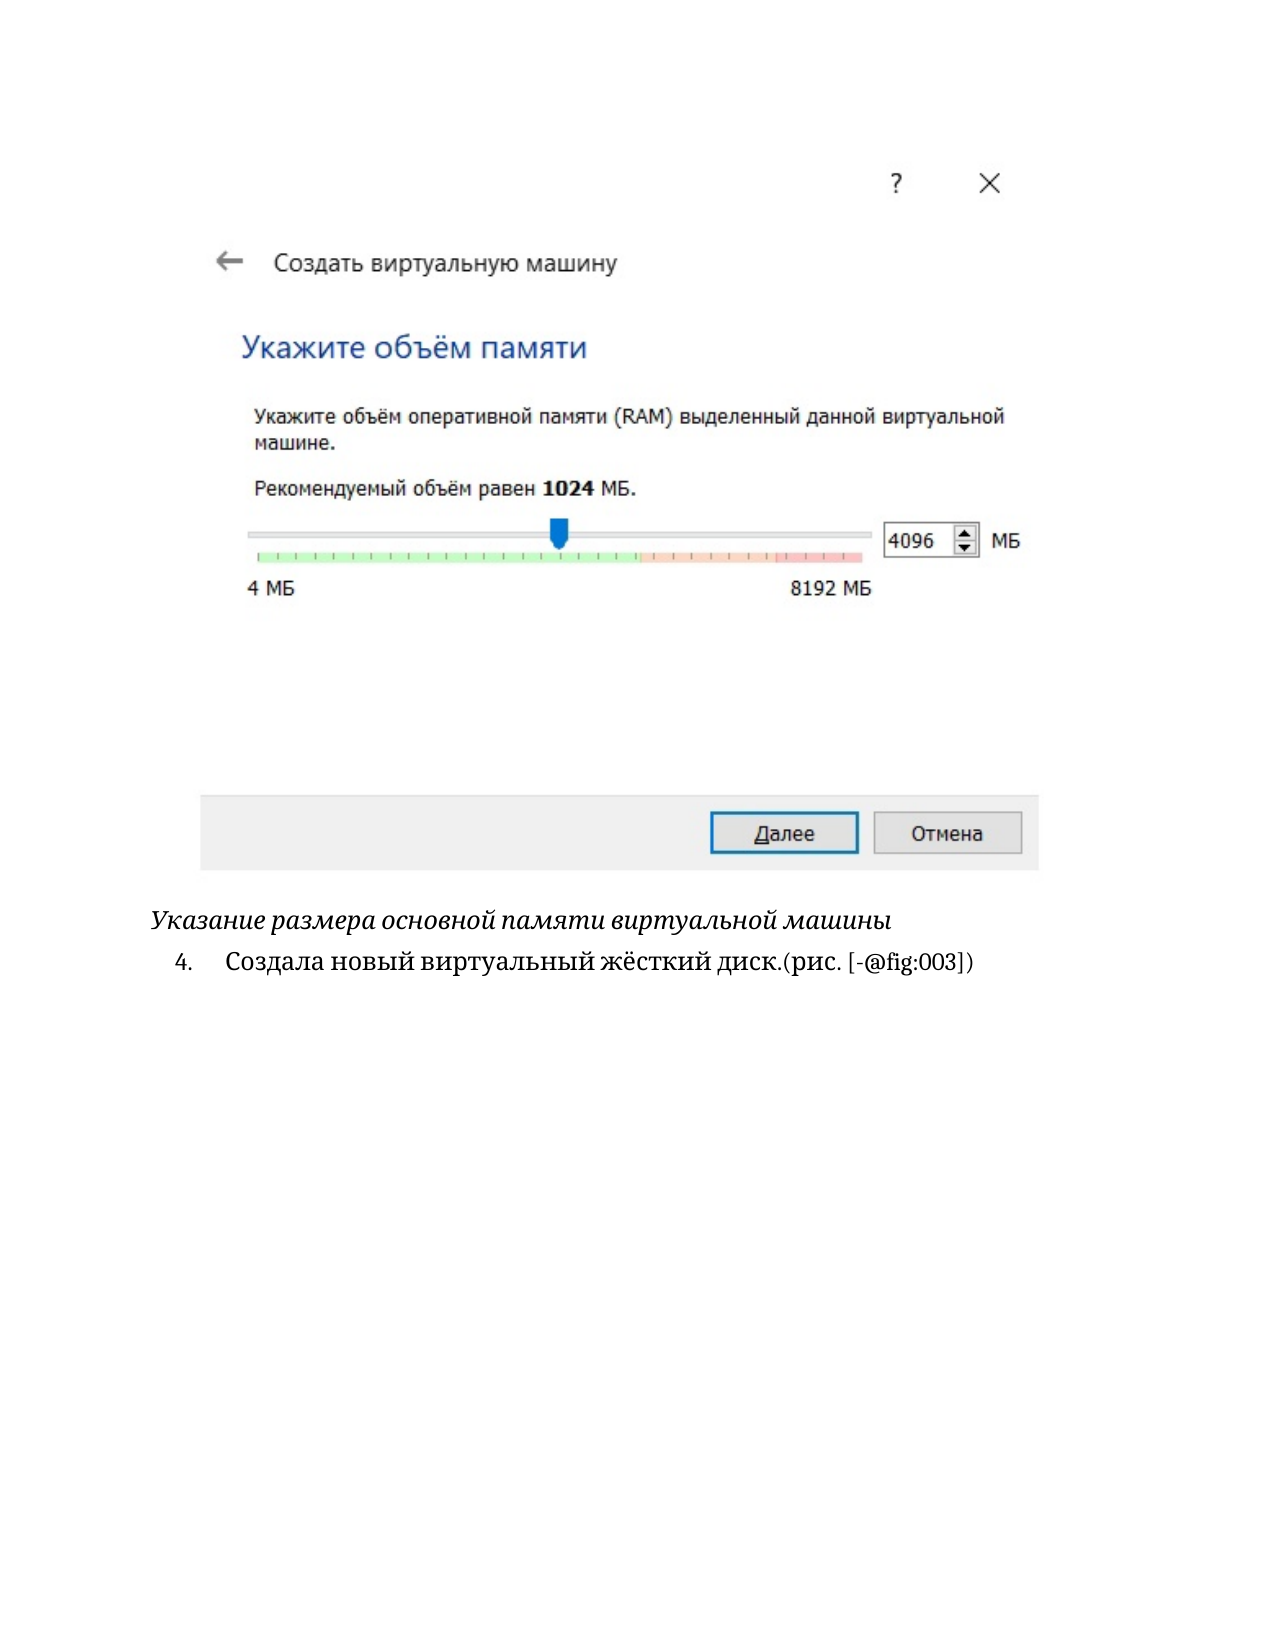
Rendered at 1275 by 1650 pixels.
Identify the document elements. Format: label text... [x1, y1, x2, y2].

text Указание размера основной памяти виртуальной машины [150, 907, 1125, 936]
list Создала новый виртуальный жёсткий диск.(рис. [-@fig:003]) [175, 948, 1125, 977]
picture [168, 150, 1044, 887]
